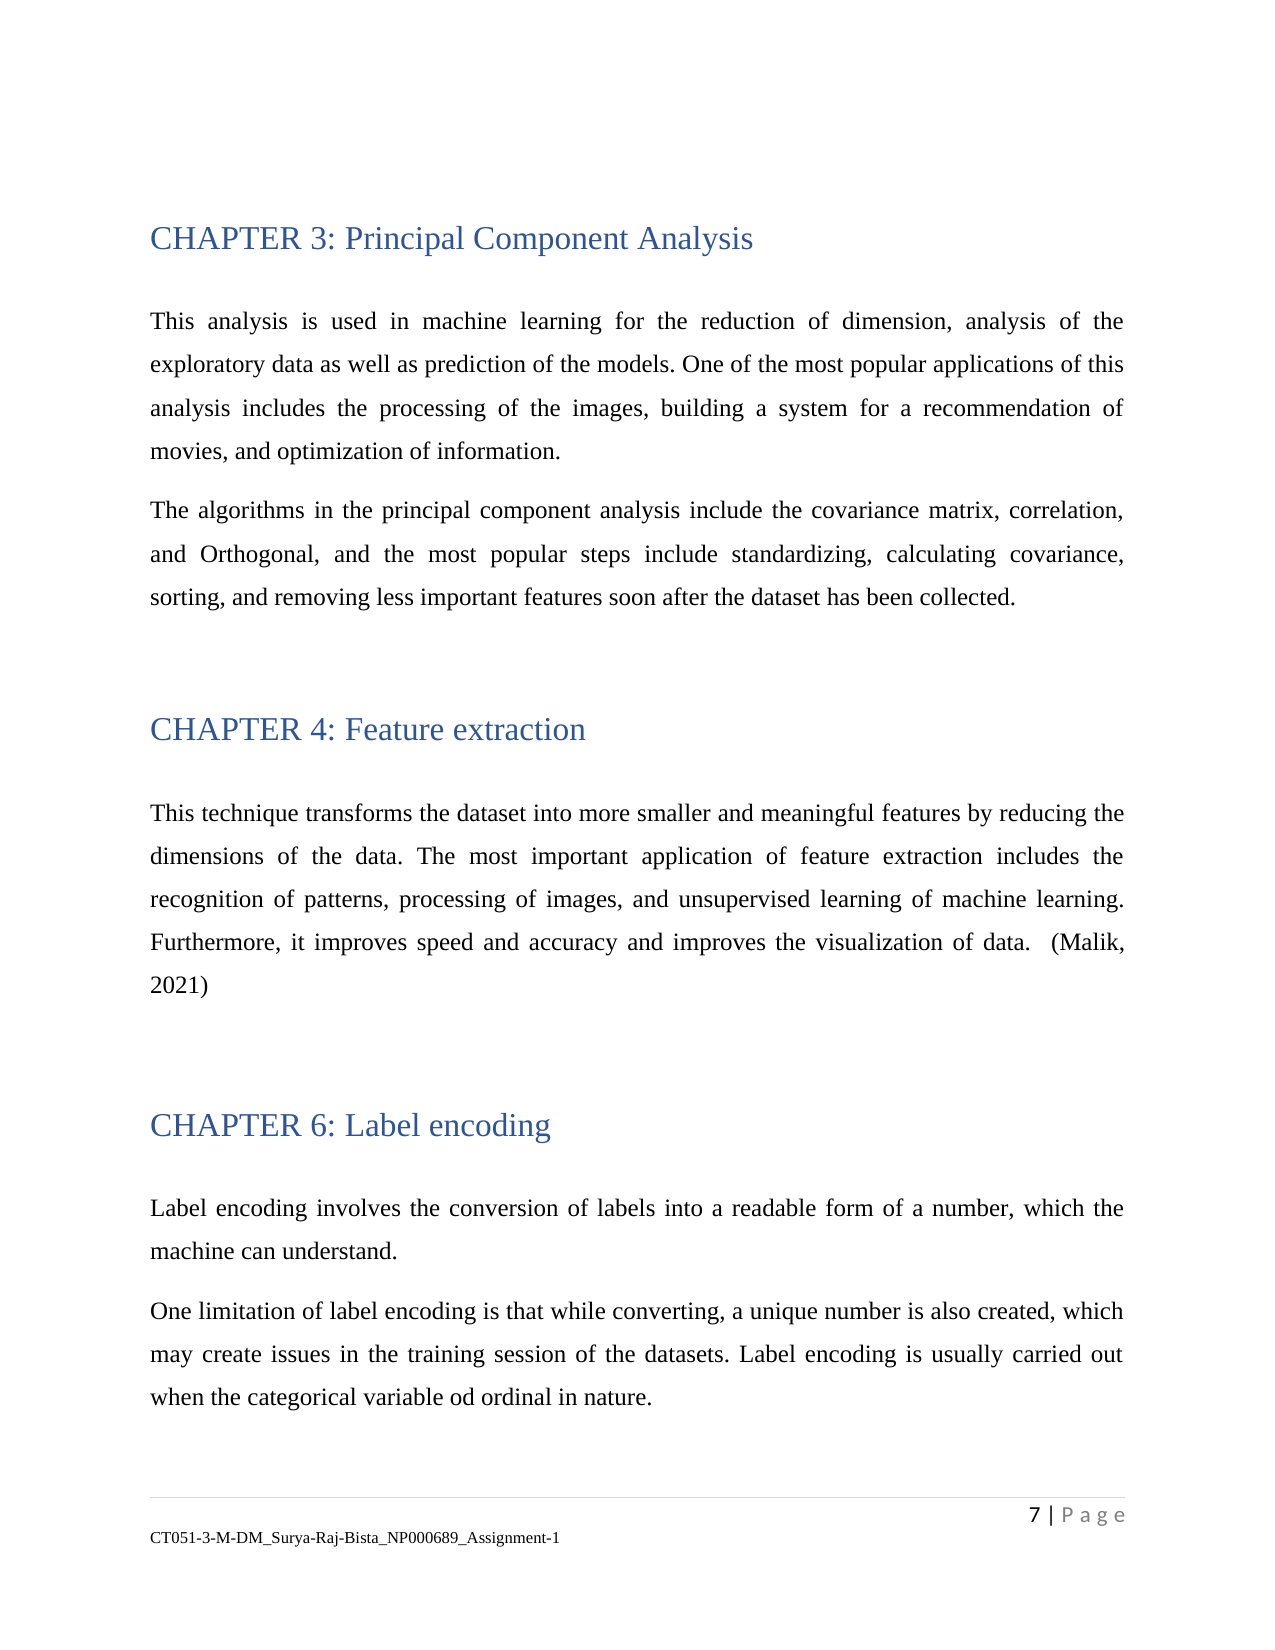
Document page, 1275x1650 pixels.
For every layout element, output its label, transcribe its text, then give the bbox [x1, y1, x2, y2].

text This analysis is used in machine learning for the reduction of dimension, analysis of the exploratory data as well as prediction of the models. One of the most popular applications of this analysis includes the processing of the images, building a system for a recommendation of movies, and optimization of information. [150, 306, 1125, 464]
text This technique transforms the dataset into more smaller and meaningful features by reducing the dimensions of the data. The most important application of feature extraction includes the recognition of patterns, processing of images, and unsupervised learning of machine learning. Furthermore, it improves speed and accuracy and improves the visualization of data. (Malik, 2021) [150, 798, 1125, 999]
text The algorithms in the principal component analysis include the covariance matrix, correlation, and Orthogonal, and the most popular steps include standardizing, calculating covariance, sorting, and removing less important features soon after the dataset has been collected. [150, 496, 1125, 611]
text One limitation of label encoding is that while converting, a unique number is also created, which may create issues in the training session of the datasets. Label encoding is usually carried out when the categorical variable od ordinal in nature. [150, 1296, 1125, 1411]
subtitle CHAPTER 6: Label encoding [150, 1105, 1125, 1143]
subtitle CHAPTER 3: Principal Component Analysis [150, 218, 1125, 256]
text Label encoding involves the conversion of labels into a readable form of a number, which the machine can understand. [150, 1193, 1125, 1265]
subtitle CHAPTER 4: Feature extraction [150, 710, 1125, 748]
